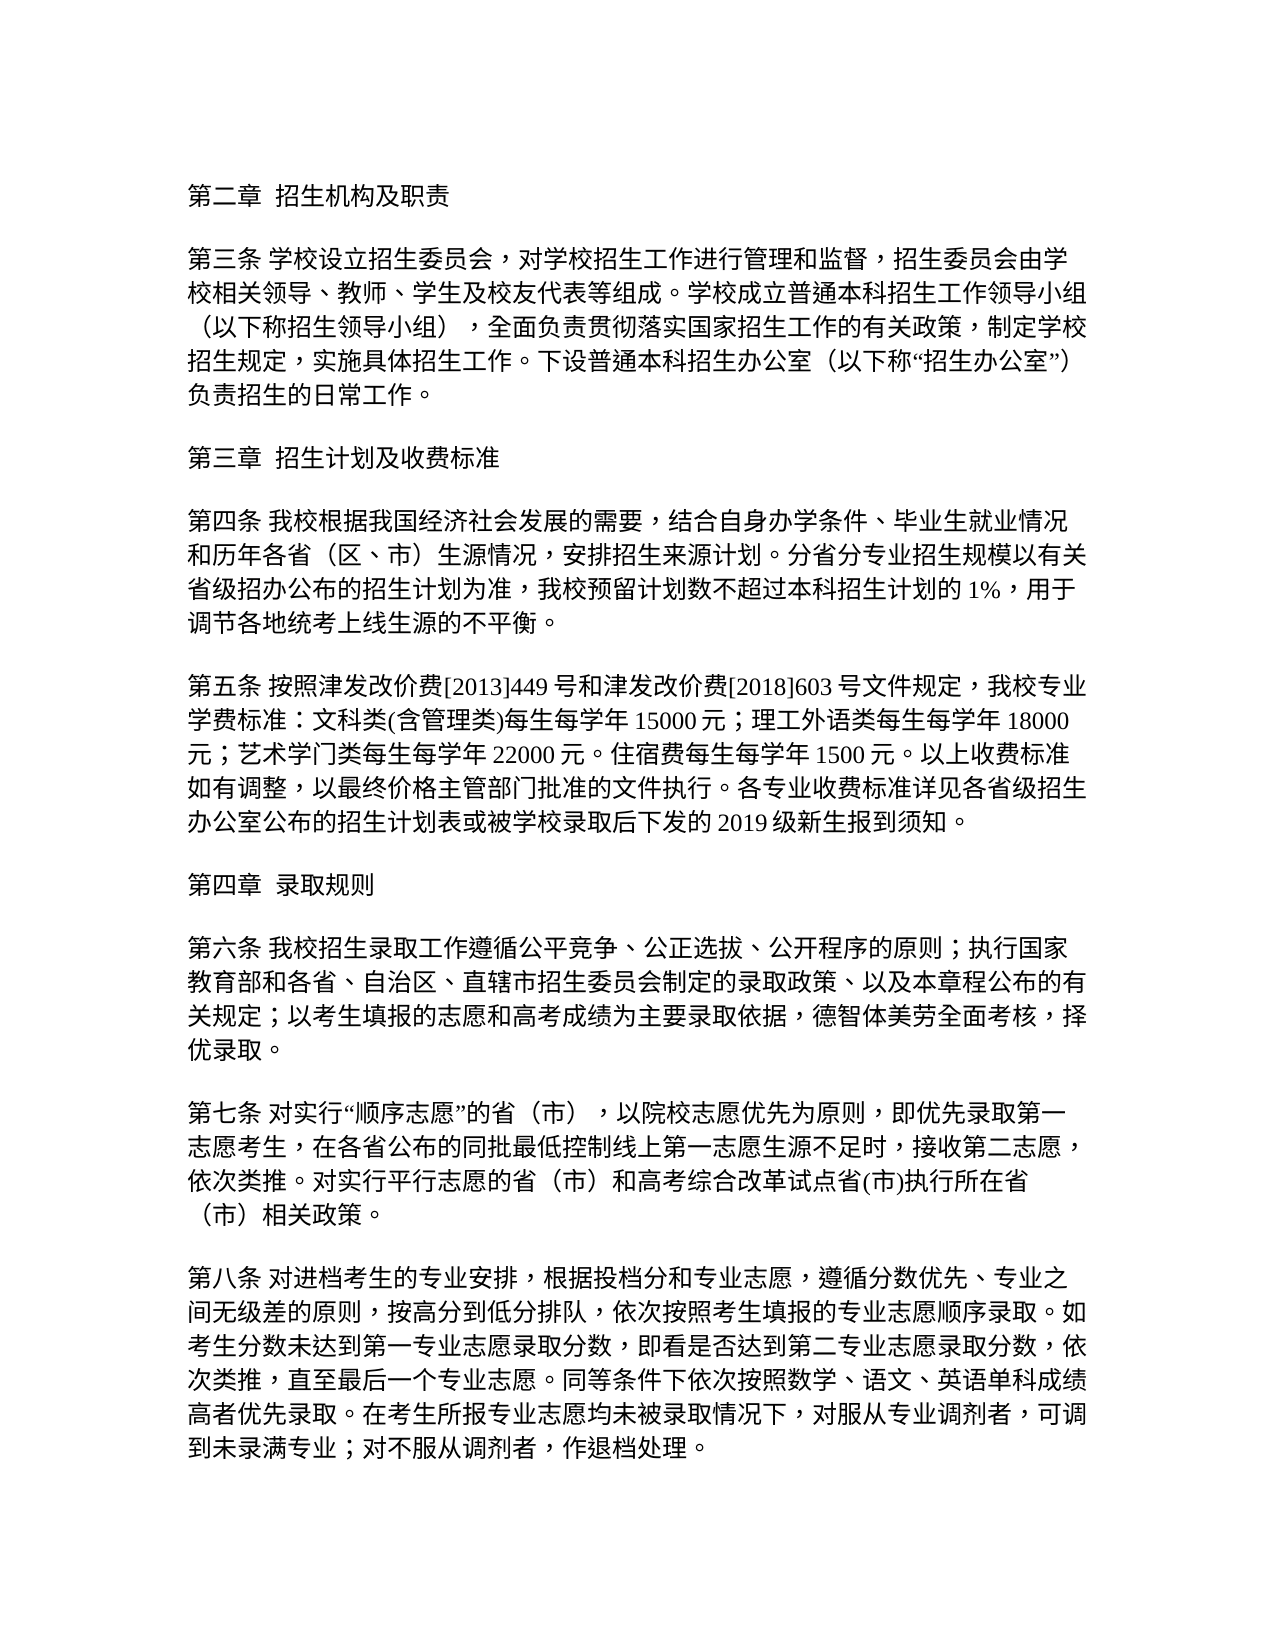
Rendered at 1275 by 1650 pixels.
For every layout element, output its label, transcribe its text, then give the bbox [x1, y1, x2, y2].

text 第四章 录取规则 [187, 867, 1087, 902]
text 第五条 按照津发改价费[2013]449号和津发改价费[2018]603号文件规定，我校专业学费标准：文科类(含管理类)每生每学年15000元；理工外语类每生每学年18000元；艺术学门类每生每学年22000元。住宿费每生每学年1500元。以上收费标准如有调整，以最终价格主管部门批准的文件执行。各专业收费标准详见各省级招生办公室公布的招生计划表或被学校录取后下发的2019级新生报到须知。 [187, 668, 1087, 839]
text 第八条 对进档考生的专业安排，根据投档分和专业志愿，遵循分数优先、专业之间无级差的原则，按高分到低分排队，依次按照考生填报的专业志愿顺序录取。如考生分数未达到第一专业志愿录取分数，即看是否达到第二专业志愿录取分数，依次类推，直至最后一个专业志愿。同等条件下依次按照数学、语文、英语单科成绩高者优先录取。在考生所报专业志愿均未被录取情况下，对服从专业调剂者，可调到未录满专业；对不服从调剂者，作退档处理。 [187, 1260, 1087, 1465]
text 第四条 我校根据我国经济社会发展的需要，结合自身办学条件、毕业生就业情况和历年各省（区、市）生源情况，安排招生来源计划。分省分专业招生规模以有关省级招办公布的招生计划为准，我校预留计划数不超过本科招生计划的1%，用于调节各地统考上线生源的不平衡。 [187, 503, 1087, 640]
text 第七条 对实行“顺序志愿”的省（市），以院校志愿优先为原则，即优先录取第一志愿考生，在各省公布的同批最低控制线上第一志愿生源不足时，接收第二志愿，依次类推。对实行平行志愿的省（市）和高考综合改革试点省(市)执行所在省（市）相关政策。 [187, 1095, 1087, 1232]
text 第三章 招生计划及收费标准 [187, 441, 1087, 475]
text 第三条 学校设立招生委员会，对学校招生工作进行管理和监督，招生委员会由学校相关领导、教师、学生及校友代表等组成。学校成立普通本科招生工作领导小组（以下称招生领导小组），全面负责贯彻落实国家招生工作的有关政策，制定学校招生规定，实施具体招生工作。下设普通本科招生办公室（以下称“招生办公室”）负责招生的日常工作。 [187, 242, 1087, 412]
text 第六条 我校招生录取工作遵循公平竞争、公正选拔、公开程序的原则；执行国家教育部和各省、自治区、直辖市招生委员会制定的录取政策、以及本章程公布的有关规定；以考生填报的志愿和高考成绩为主要录取依据，德智体美劳全面考核，择优录取。 [187, 930, 1087, 1067]
text 第二章 招生机构及职责 [187, 179, 1087, 213]
